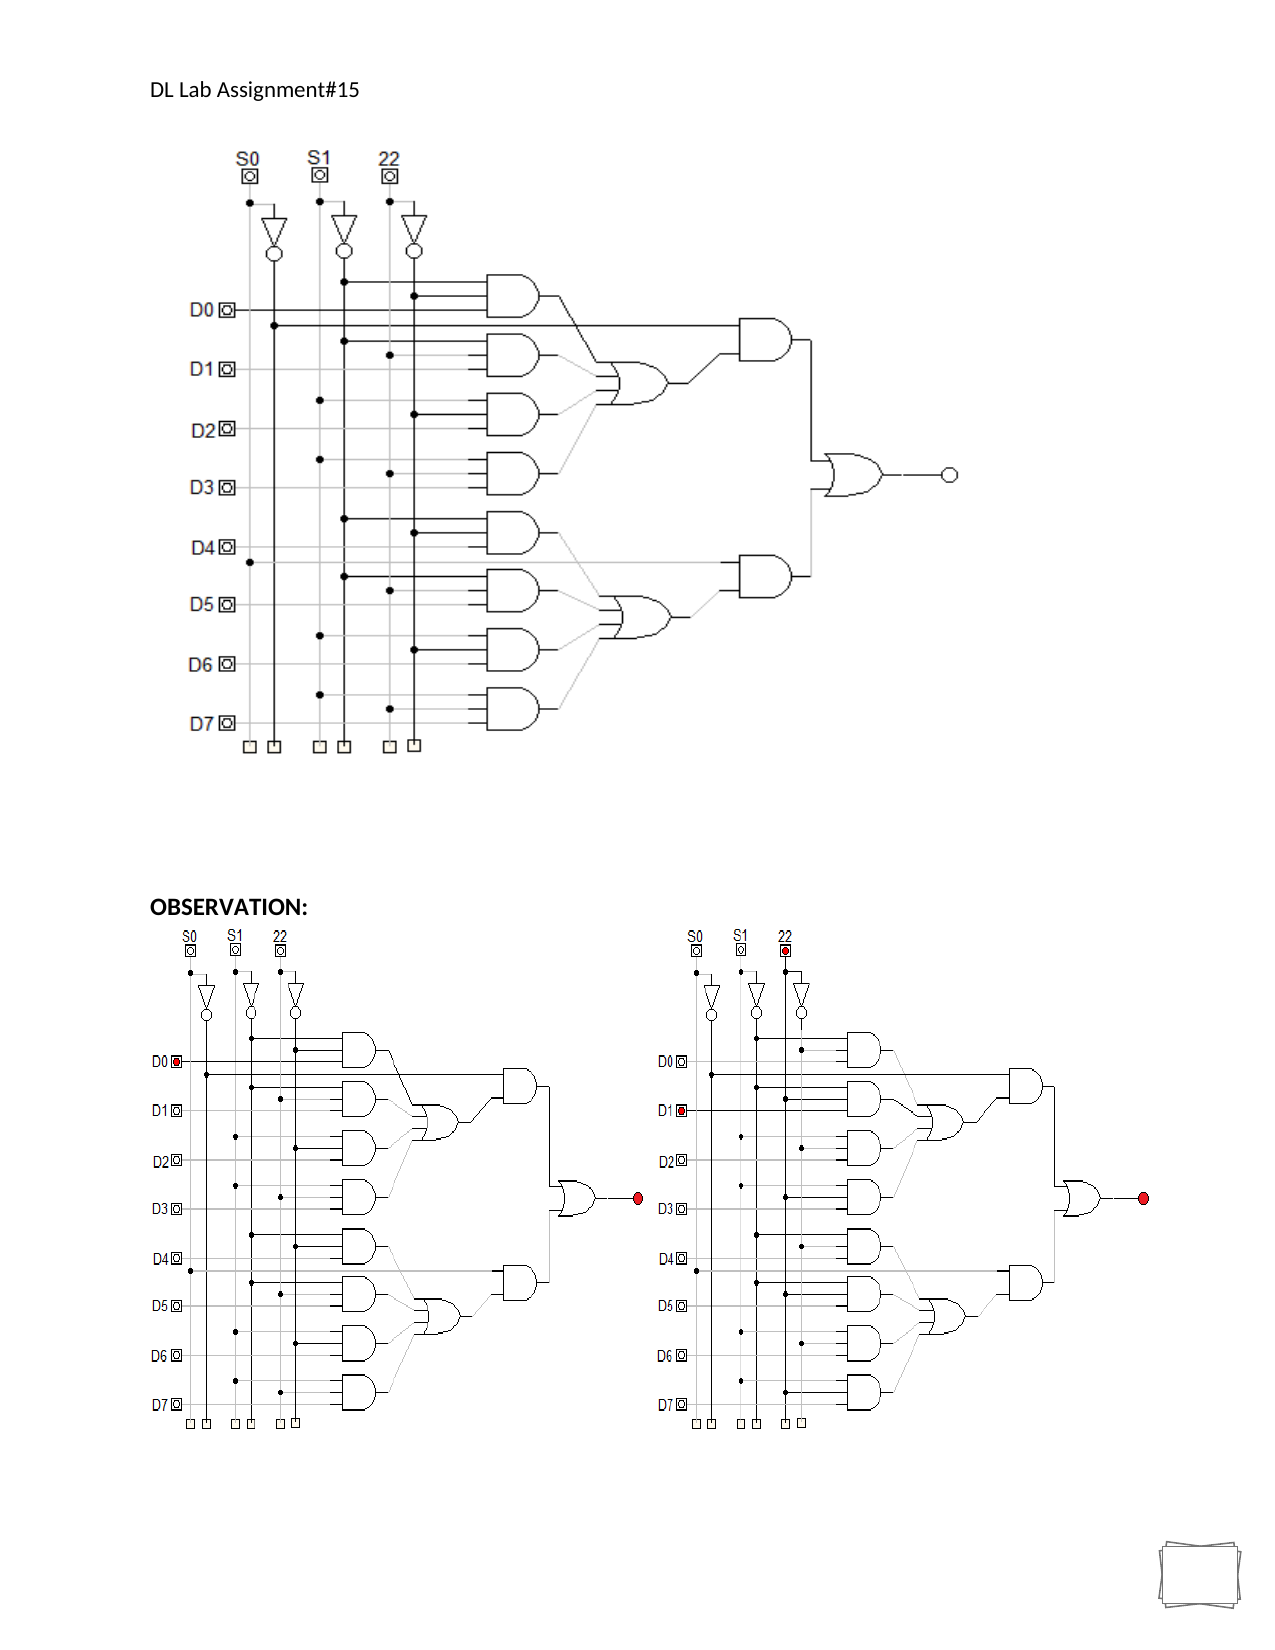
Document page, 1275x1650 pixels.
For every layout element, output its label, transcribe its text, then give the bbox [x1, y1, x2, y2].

text OBSERVATION: [150, 891, 1125, 926]
picture [187, 150, 980, 755]
picture [150, 926, 1157, 1431]
